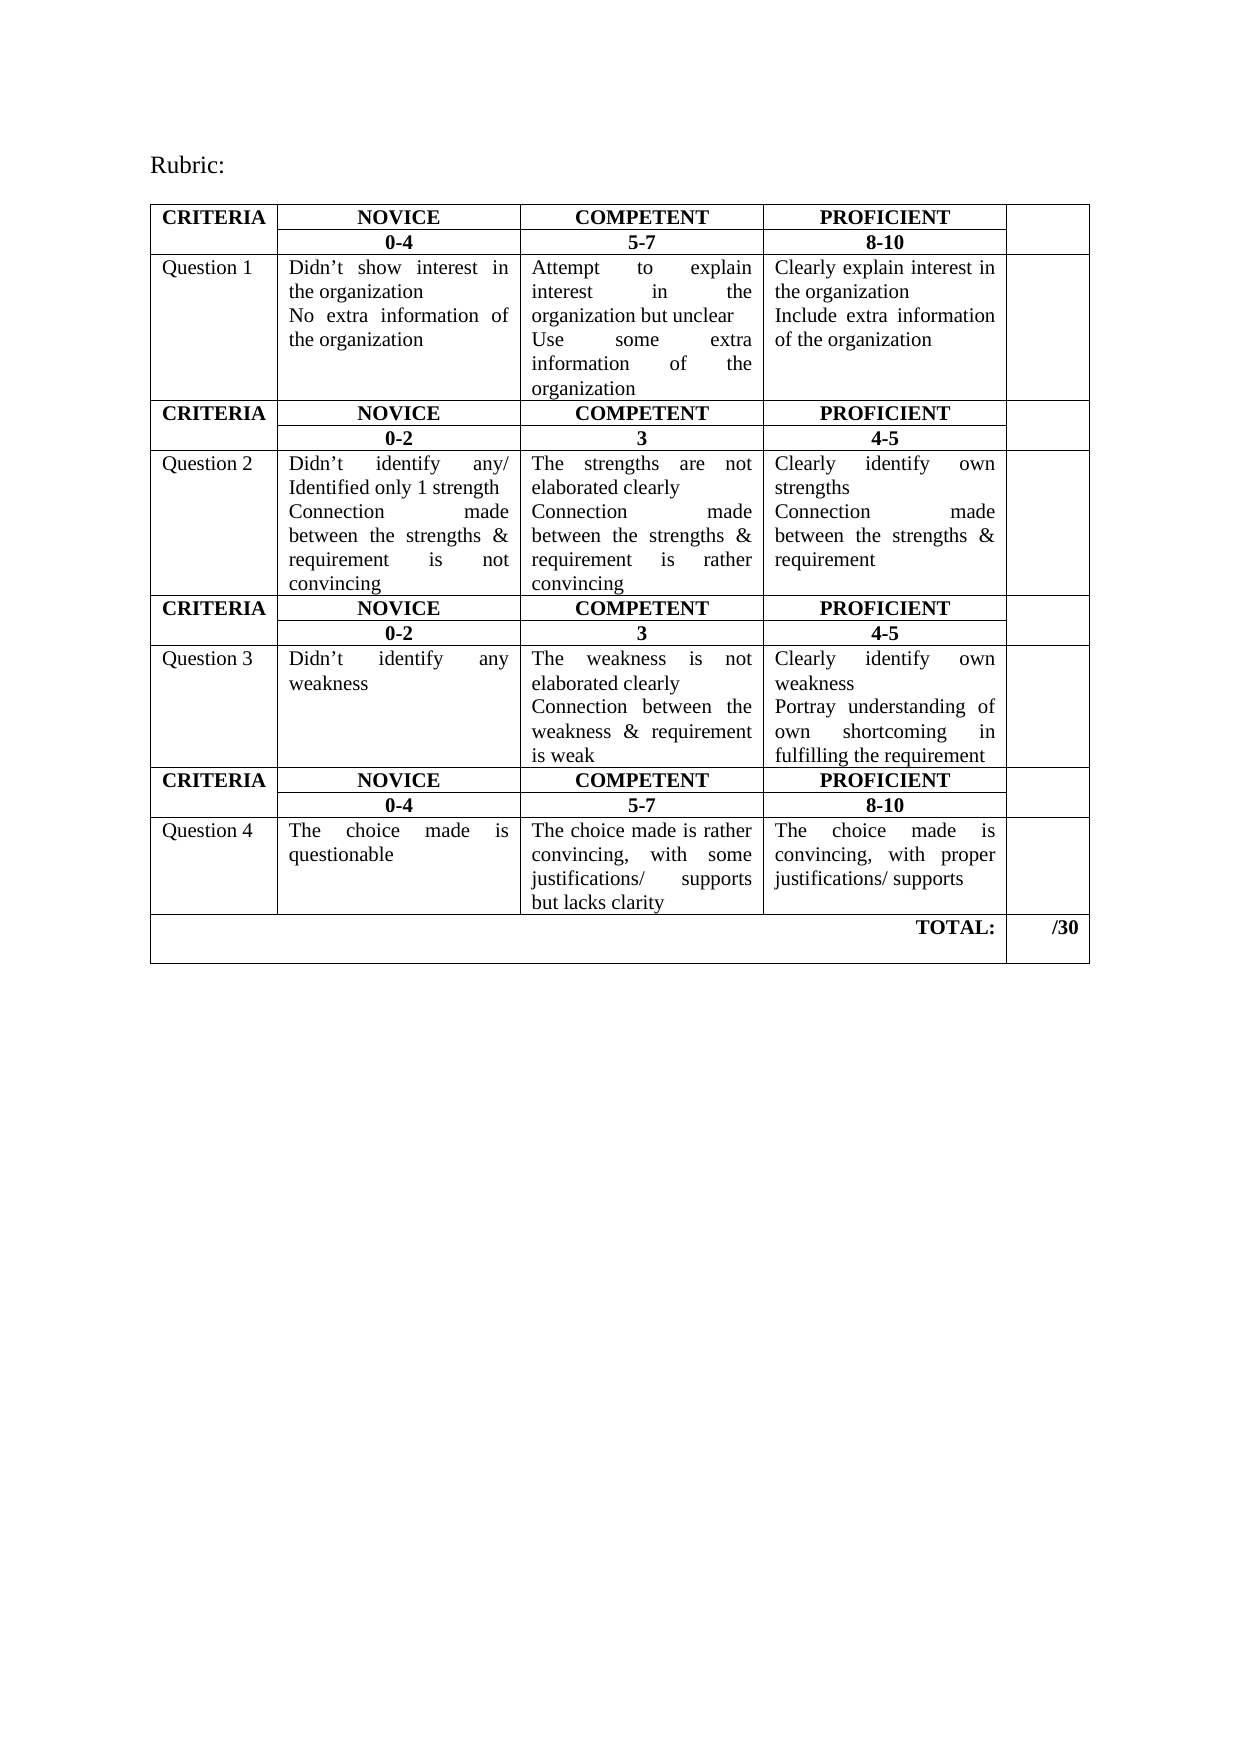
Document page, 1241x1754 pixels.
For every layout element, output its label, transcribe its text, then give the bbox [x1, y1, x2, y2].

table_cell CRITERIA [151, 596, 277, 645]
table_header [1007, 205, 1089, 254]
table_cell 3 [521, 621, 763, 645]
table_cell TOTAL: [151, 915, 1006, 963]
table_cell [1007, 255, 1089, 399]
table_cell Question 4 [151, 818, 277, 914]
table_cell Clearly identify own strengths Connection made between the strengths & requirement [764, 451, 1006, 595]
table_cell The strengths are not elaborated clearly Connection made between the strengths & requirement is rather convincing [521, 451, 763, 595]
table_cell 8-10 [764, 230, 1006, 254]
table_cell [1007, 646, 1089, 767]
table_cell 0-2 [278, 426, 520, 450]
table_cell Clearly explain interest in the organization Include extra information of the organization [764, 255, 1006, 399]
table_cell 5-7 [521, 230, 763, 254]
table_cell CRITERIA [151, 768, 277, 817]
table_cell NOVICE [278, 596, 520, 620]
table_cell [1007, 768, 1089, 817]
text Reference List (At least 3 credible sources):Rubric: [150, 150, 1090, 179]
table_cell PROFICIENT [764, 596, 1006, 620]
table_cell 5-7 [521, 793, 763, 817]
table_cell Didn’t identify any/ Identified only 1 strength Connection made between the strengths & requirement is not convincing [278, 451, 520, 595]
table_cell Didn’t show interest in the organization No extra information of the organization [278, 255, 520, 399]
table_cell Didn’t identify any weakness [278, 646, 520, 767]
table_cell COMPETENT [521, 401, 763, 424]
table_cell NOVICE [278, 768, 520, 792]
table_cell 4-5 [764, 426, 1006, 450]
table_header COMPETENT [521, 205, 763, 229]
table_cell [1007, 818, 1089, 914]
table_cell Question 3 [151, 646, 277, 767]
table_header NOVICE [278, 205, 520, 229]
table_cell The choice made is convincing, with proper justifications/ supports [764, 818, 1006, 914]
table_cell PROFICIENT [764, 768, 1006, 792]
table_cell [1007, 451, 1089, 595]
table_cell COMPETENT [521, 768, 763, 792]
table_cell The weakness is not elaborated clearly Connection between the weakness & requirement is weak [521, 646, 763, 767]
table_header CRITERIA [151, 205, 277, 254]
table_cell 4-5 [764, 621, 1006, 645]
table_cell CRITERIA [151, 401, 277, 450]
table_cell /30 [1007, 915, 1089, 963]
table_cell Clearly identify own weakness Portray understanding of own shortcoming in fulfilling the requirement [764, 646, 1006, 767]
table_cell PROFICIENT [764, 401, 1006, 424]
table_cell NOVICE [278, 401, 520, 424]
table_cell 8-10 [764, 793, 1006, 817]
table_cell Question 1 [151, 255, 277, 399]
table_cell The choice made is rather convincing, with some justifications/ supports but lacks clarity [521, 818, 763, 914]
table_cell The choice made is questionable [278, 818, 520, 914]
table_cell 0-2 [278, 621, 520, 645]
table_cell [1007, 401, 1089, 450]
table_cell COMPETENT [521, 596, 763, 620]
table_cell 3 [521, 426, 763, 450]
table_cell 0-4 [278, 793, 520, 817]
table_cell [1007, 596, 1089, 645]
table_cell 0-4 [278, 230, 520, 254]
table_cell Question 2 [151, 451, 277, 595]
table_header PROFICIENT [764, 205, 1006, 229]
table_cell Attempt to explain interest in the organization but unclear Use some extra information of the organization [521, 255, 763, 399]
